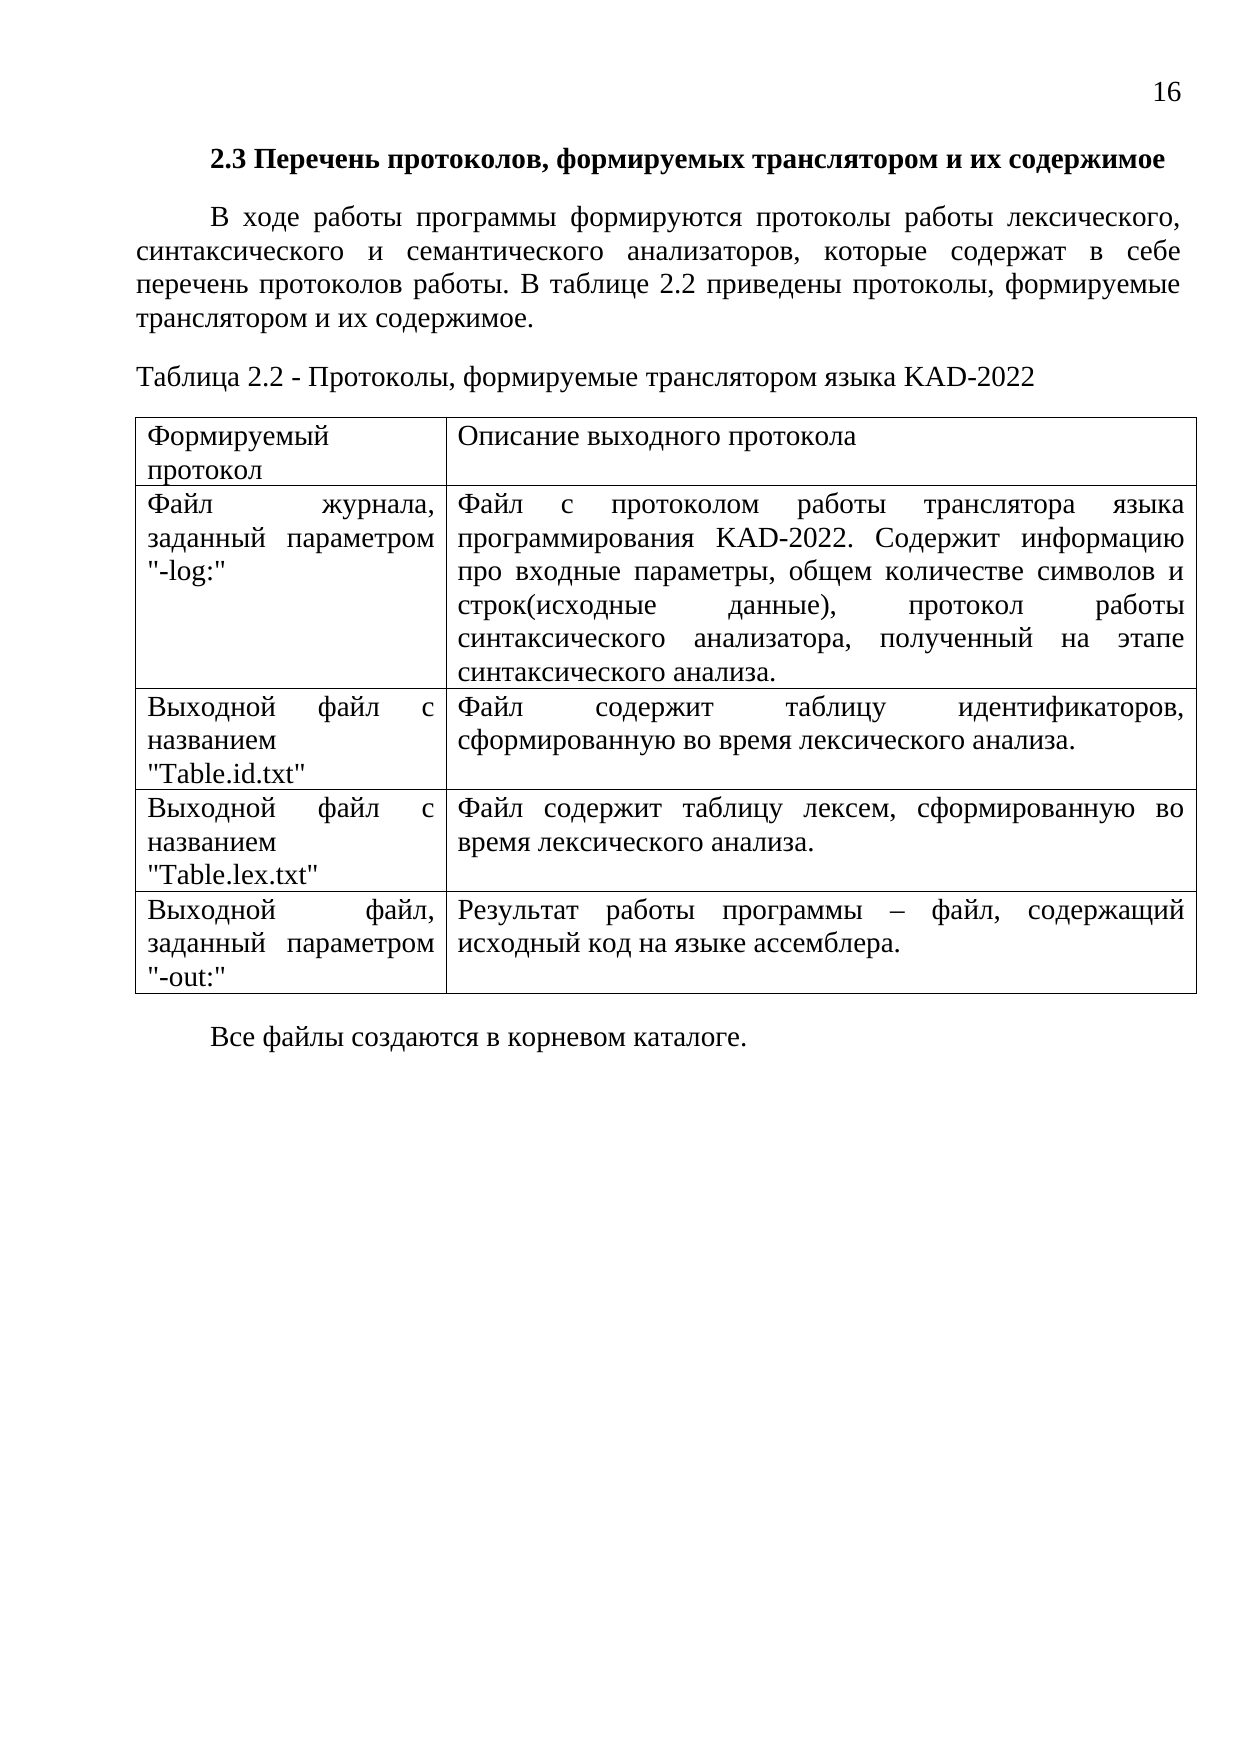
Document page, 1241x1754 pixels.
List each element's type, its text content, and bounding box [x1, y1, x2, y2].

table_cell Выходной файл с названием "Table.lex.txt" [136, 790, 446, 891]
table_cell Выходной файл, заданный параметром "-out:" [136, 892, 446, 993]
text В ходе работы программы формируются протоколы работы лексического, синтаксического и семантического анализаторов, которые содержат в себе перечень протоколов работы. В таблице 2.2 приведены протоколы, формируемые транслятором и их содержимое. [136, 199, 1181, 334]
table_header Формируемый протокол [136, 418, 446, 485]
subtitle Таблица 2.2 - Протоколы, формируемые транслятором языка KAD-2022 [136, 359, 1181, 392]
text Все файлы создаются в корневом каталоге. [136, 1019, 1181, 1052]
table_cell Результат работы программы – файл, содержащий исходный код на языке ассемблера. [447, 892, 1196, 993]
table_cell Выходной файл с названием "Table.id.txt" [136, 689, 446, 789]
subtitle 2.3 Перечень протоколов, формируемых транслятором и их содержимое [136, 141, 1181, 174]
table_header Описание выходного протокола [447, 418, 1196, 485]
table_cell Файл журнала, заданный параметром "-log:" [136, 486, 446, 688]
table_cell Файл содержит таблицу лексем, сформированную во время лексического анализа. [447, 790, 1196, 891]
table_cell Файл содержит таблицу идентификаторов, сформированную во время лексического анализа. [447, 689, 1196, 789]
table_cell Файл с протоколом работы транслятора языка программирования KAD-2022. Содержит информацию про входные параметры, общем количестве символов и строк(исходные данные), протокол работы синтаксического анализатора, полученный на этапе синтаксического анализа. [447, 486, 1196, 688]
